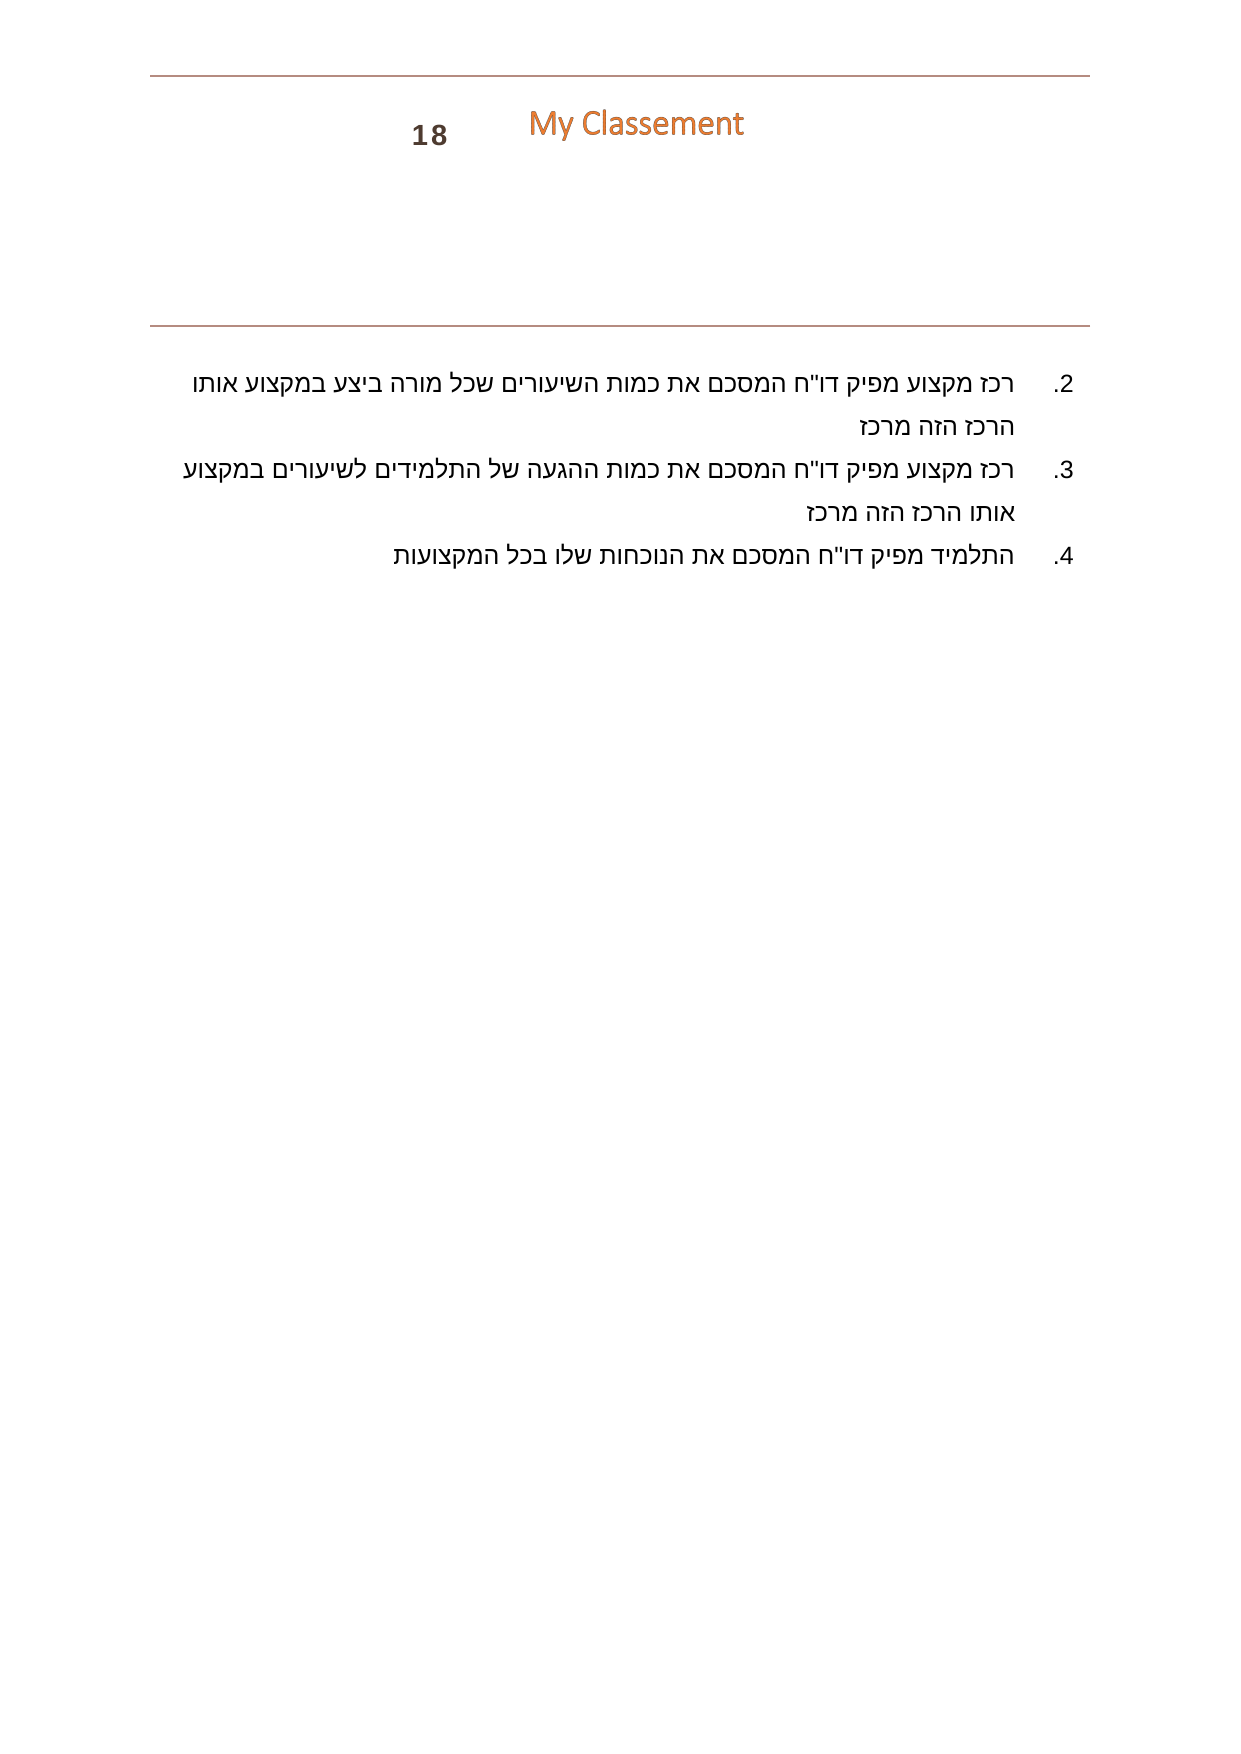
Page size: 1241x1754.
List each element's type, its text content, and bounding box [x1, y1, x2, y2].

list התלמיד מפיק דו"ח המסכם את הנוכחות שלו בכל המקצועות [150, 541, 1053, 570]
list רכז מקצוע מפיק דו"ח המסכם את כמות השיעורים שכל מורה ביצע במקצוע אותו הרכז הזה מרכז [150, 369, 1053, 441]
list רכז מקצוע מפיק דו"ח המסכם את כמות ההגעה של התלמידים לשיעורים במקצוע אותו הרכז הזה מרכז [150, 455, 1053, 527]
picture [521, 93, 751, 146]
